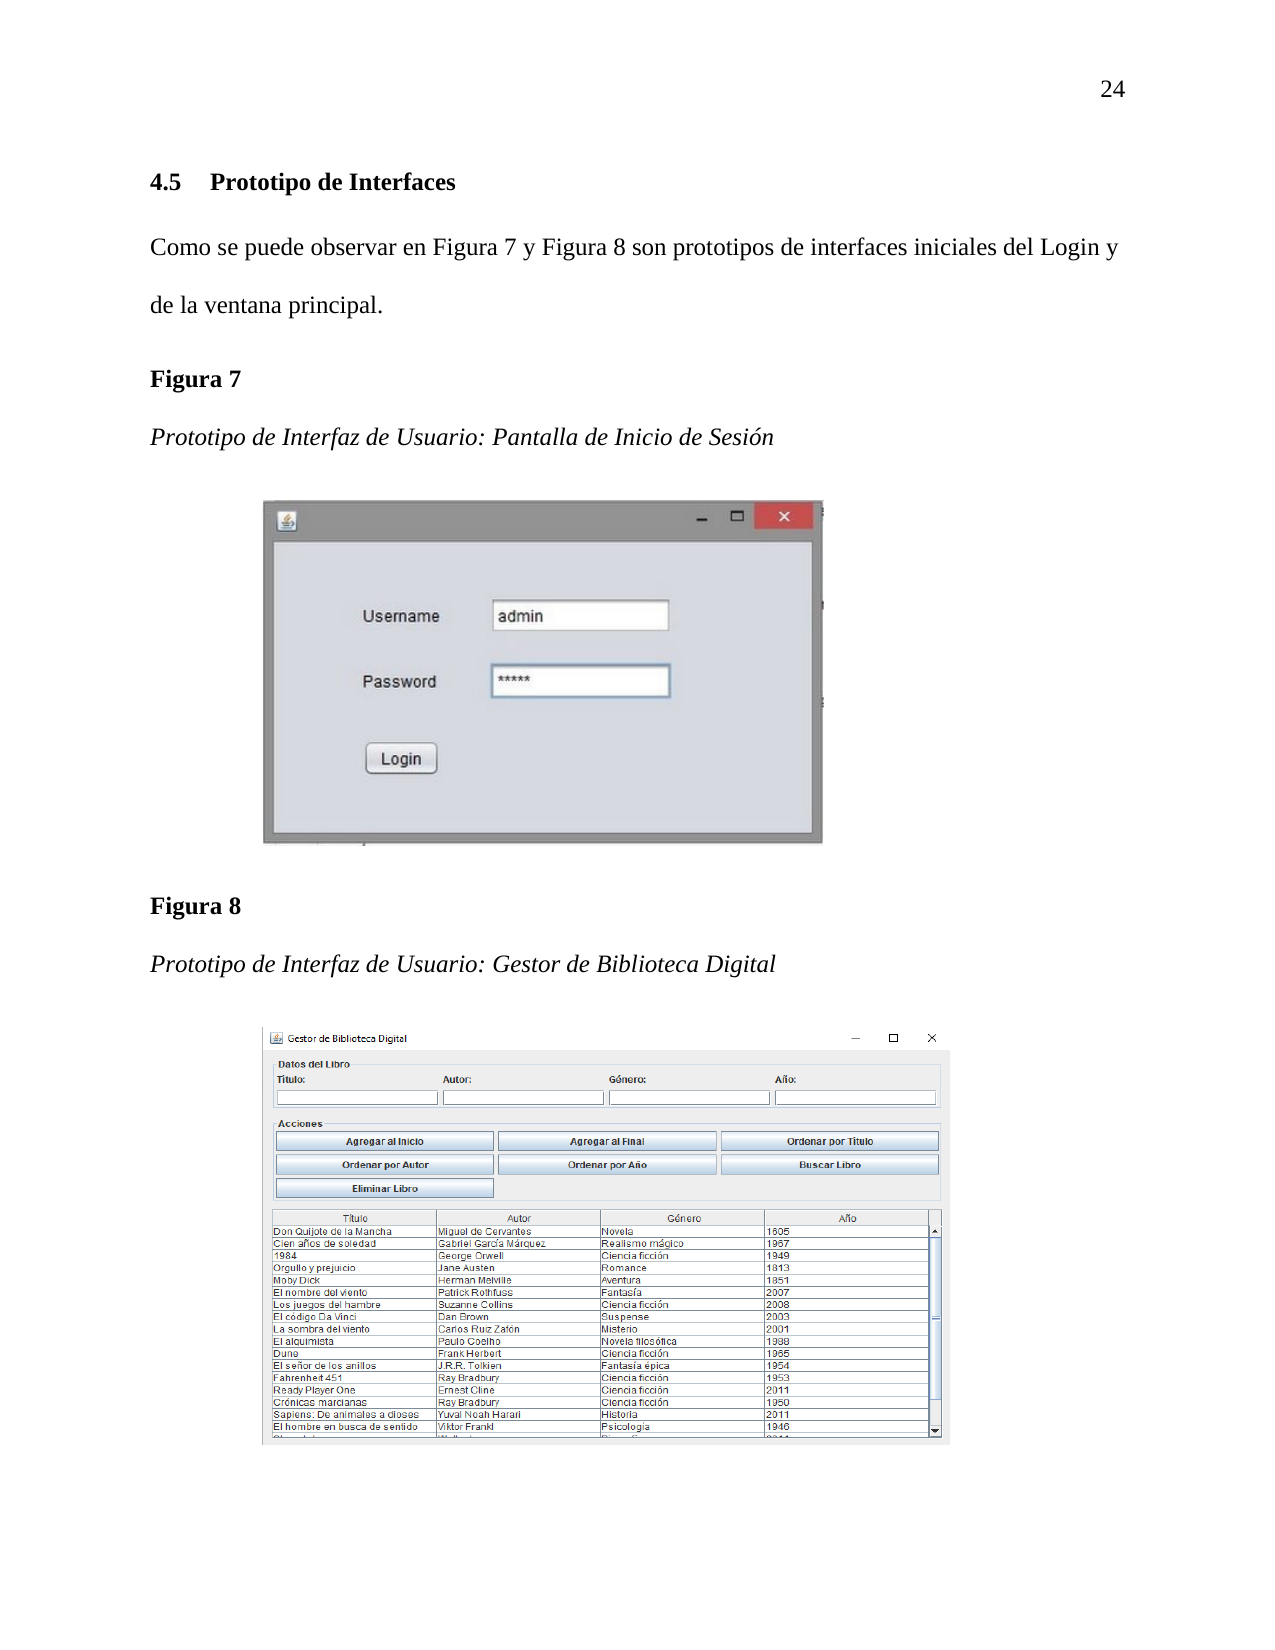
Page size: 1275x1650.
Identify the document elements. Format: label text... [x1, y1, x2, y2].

picture [262, 500, 824, 846]
text Figura 8 Prototipo de Interfaz de Usuario: Gestor de Biblioteca Digital [150, 891, 1125, 977]
picture [262, 1027, 951, 1445]
subtitle Prototipo de Interfaces [150, 167, 1125, 195]
text Como se puede observar en Figura 7 y Figura 8 son prototipos de interfaces iniciales del Login y de la ventana principal. [150, 232, 1125, 319]
text Figura 7 Prototipo de Interfaz de Usuario: Pantalla de Inicio de Sesión [150, 364, 1125, 450]
